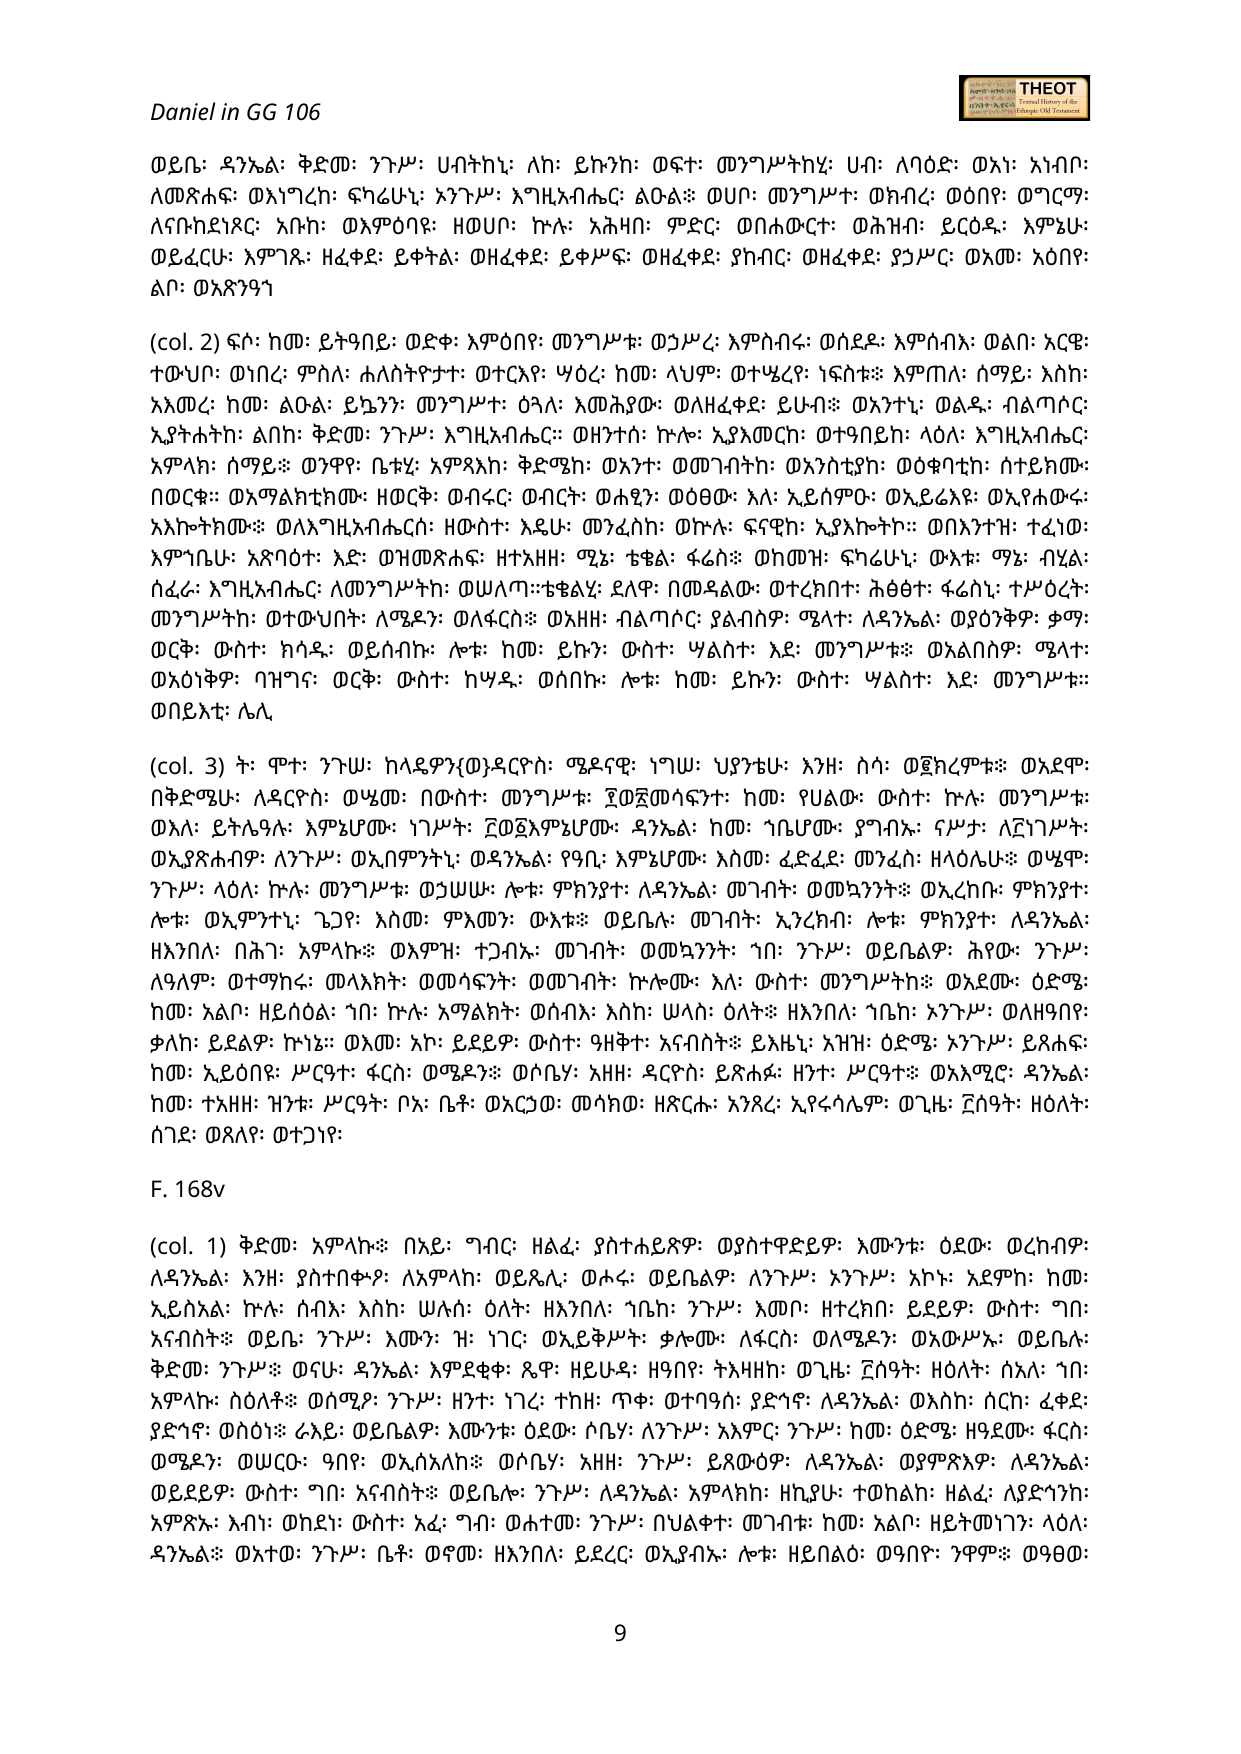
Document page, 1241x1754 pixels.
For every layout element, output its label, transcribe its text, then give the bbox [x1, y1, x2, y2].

text F. 168v [150, 1173, 1090, 1204]
picture [959, 75, 1091, 121]
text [150, 152, 1090, 301]
text (col. 3) ት፡ ሞተ፡ ንጉሠ፡ ከላዴዎን{ወ}ዳርዮስ፡ ሜዶናዊ፡ ነግሠ፡ ህያንቴሁ፡ እንዘ፡ ስሳ፡ ወ፪ክረምቱ፨ ወአደሞ፡ በቅድሜሁ፡ ለዳርዮስ፡ ወሤመ፡ በውስተ፡ መንግሥቱ፡ ፻ወ፳መሳፍንተ፡ ከመ፡ የሀልው፡ ውስተ፡ ኵሉ፡ መንግሥቱ፡ ወእለ፡ ይትሌዓሉ፡ እምኔሆሙ፡ ነገሥት፡ ፫ወ፩እምኔሆሙ፡ ዳንኤል፡ ከመ፡ ኀቤሆሙ፡ ያግብኡ፡ ናሥታ፡ ለ፫ነገሥት፡ ወኢያጽሐብዎ፡ ለንጉሥ፡ ወኢበምንትኒ፡ ወዳንኤል፡ የዓቢ፡ እምኔሆሙ፡ እስመ፡ ፈድፈደ፡ መንፈስ፡ ዘላዕሌሁ፨ ወሤሞ፡ ንጉሥ፡ ላዕለ፡ ኵሉ፡ መንግሥቱ፡ ወኃሠሡ፡ ሎቱ፡ ምክንያተ፡ ለዳንኤል፡ መገብት፡ ወመኳንንት፨ ወኢረከቡ፡ ምክንያተ፡ ሎቱ፡ ወኢምንተኒ፡ ጌጋየ፡ እስመ፡ ምእመን፡ ውእቱ፨ ወይቤሉ፡ መገብት፡ ኢንረክብ፡ ሎቱ፡ ምክንያተ፡ ለዳንኤል፡ ዘእንበለ፡ በሕገ፡ አምላኩ፨ ወእምዝ፡ ተጋብኡ፡ መገብት፡ ወመኳንንት፡ ኀበ፡ ንጉሥ፡ ወይቤልዎ፡ ሕየው፡ ንጉሥ፡ ለዓለም፡ ወተማከሩ፡ መላእክት፡ ወመሳፍንት፡ ወመገብት፡ ኵሎሙ፡ እለ፡ ውስተ፡ መንግሥትከ፨ ወአደሙ፡ ዕድሜ፡ ከመ፡ አልቦ፡ ዘይሰዕል፡ ኀበ፡ ኵሉ፡ አማልክት፡ ወሰብእ፡ እስከ፡ ሠላስ፡ ዕለት፨ ዘእንበለ፡ ኀቤከ፡ ኦንጉሥ፡ ወለዘዓበየ፡ ቃለከ፡ ይደልዎ፡ ኵነኔ። ወእመ፡ አኮ፡ ይደይዎ፡ ውስተ፡ ዓዘቅተ፡ አናብስት፨ ይእዜኒ፡ አዝዝ፡ ዕድሜ፡ ኦንጉሥ፡ ይጸሐፍ፡ ከመ፡ ኢይዕበዩ፡ ሥርዓተ፡ ፋርስ፡ ወሜዶን፨ ወሶቤሃ፡ አዘዘ፡ ዳርዮስ፡ ይጽሐፉ፡ ዘንተ፡ ሥርዓተ፨ ወአእሚሮ፡ ዳንኤል፡ ከመ፡ ተአዘዘ፡ ዝንቱ፡ ሥርዓት፡ ቦአ፡ ቤቶ፡ ወአርኃወ፡ መሳክወ፡ ዘጽርሑ፡ አንጸረ፡ ኢየሩሳሌም፡ ወጊዜ፡ ፫ሰዓት፡ ዘዕለት፡ ሰገደ፡ ወጸለየ፡ ወተጋነየ፡ [150, 750, 1090, 1148]
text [150, 1230, 1090, 1568]
text (col. 2) ፍሶ፡ ከመ፡ ይትዓበይ፡ ወድቀ፡ እምዕበየ፡ መንግሥቱ፡ ወኃሥረ፡ እምስብሩ፡ ወሰደዶ፡ እምሰብእ፡ ወልበ፡ አርዌ፡ ተውህቦ፡ ወነበረ፡ ምስለ፡ ሐለስትዮታተ፡ ወተርእየ፡ ሣዕረ፡ ከመ፡ ላህም፡ ወተሤረየ፡ ነፍስቱ፨ እምጠለ፡ ሰማይ፡ እስከ፡ አእመረ፡ ከመ፡ ልዑል፡ ይኴንን፡ መንግሥተ፡ ዕጓለ፡ እመሕያው፡ ወለዘፈቀደ፡ ይሁብ፨ ወአንተኒ፡ ወልዱ፡ ብልጣሶር፡ ኢያትሐትከ፡ ልበከ፡ ቅድመ፡ ንጉሥ፡ እግዚአብሔር። ወዘንተሰ፡ ኵሎ፡ ኢያእመርከ፡ ወተዓበይከ፡ ላዕለ፡ እግዚአብሔር፡ አምላክ፡ ሰማይ፨ ወንዋየ፡ ቤቱሂ፡ አምጻእከ፡ ቅድሜከ፡ ወአንተ፡ ወመገብትከ፡ ወአንስቲያከ፡ ወዕቁባቲከ፡ ሰተይክሙ፡ በወርቁ። ወአማልክቲክሙ፡ ዘወርቅ፡ ወብሩር፡ ወብርት፡ ወሐፂን፡ ወዕፀው፡ እለ፡ ኢይሰምዑ፡ ወኢይሬእዩ፡ ወኢየሐውሩ፡ አእኰትክሙ፨ ወለእግዚአብሔርሰ፡ ዘውስተ፡ እዴሁ፡ መንፈስከ፡ ወኵሉ፡ ፍናዊከ፡ ኢያእኰትኮ። ወበእንተዝ፡ ተፈነወ፡ እምኀቤሁ፡ አጽባዕተ፡ እድ፡ ወዝመጽሐፍ፡ ዘተአዘዘ፡ ሚኔ፡ ቴቄል፡ ፋሬስ፨ ወከመዝ፡ ፍካሬሁኒ፡ ውእቱ፡ ማኔ፡ ብሂል፡ ሰፈራ፡ እግዚአብሔር፡ ለመንግሥትከ፡ ወሠለጣ።ቴቄልሂ፡ ደለዋ፡ በመዳልው፡ ወተረክበተ፡ ሕፅፅተ፡ ፋሬስኒ፡ ተሥዕረት፡ መንግሥትከ፡ ወተውህበት፡ ለሜዶን፡ ወለፋርስ፨ ወአዘዘ፡ ብልጣሶር፡ ያልብስዎ፡ ሜላተ፡ ለዳንኤል፡ ወያዕንቅዎ፡ ቃማ፡ ወርቅ፡ ውስተ፡ ክሳዱ፡ ወይሰብኩ፡ ሎቱ፡ ከመ፡ ይኩን፡ ውስተ፡ ሣልስተ፡ እደ፡ መንግሥቱ፨ ወአልበስዎ፡ ሜላተ፡ ወአዕነቅዎ፡ ባዝግና፡ ወርቅ፡ ውስተ፡ ከሣዱ፡ ወሰበኩ፡ ሎቱ፡ ከመ፡ ይኩን፡ ውስተ፡ ሣልስተ፡ እደ፡ መንግሥቱ። ወበይእቲ፡ ሌሊ [150, 326, 1090, 725]
